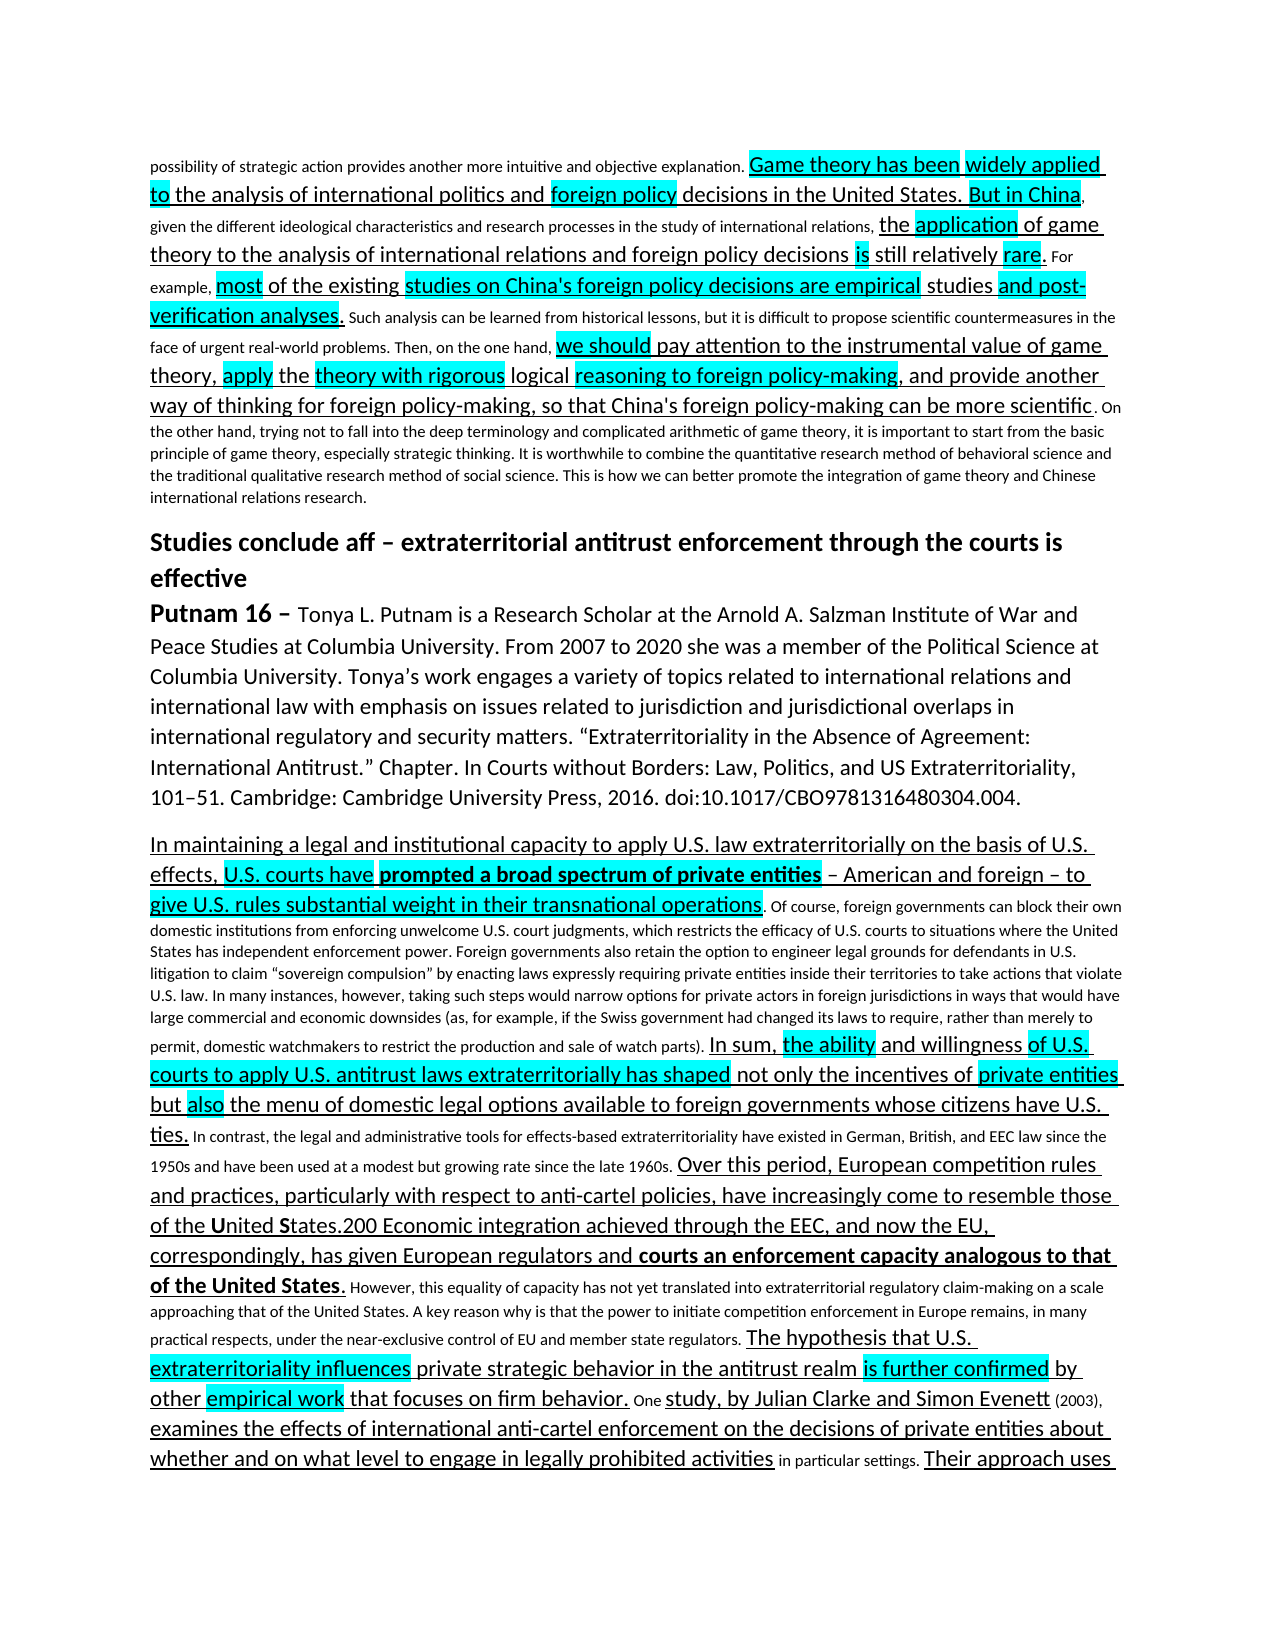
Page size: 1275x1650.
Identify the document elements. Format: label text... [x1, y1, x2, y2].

text Putnam 16 – Tonya L. Putnam is a Research Scholar at the Arnold A. Salzman Institute of War and Peace Studies at Columbia University. From 2007 to 2020 she was a member of the Political Science at Columbia University. Tonya’s work engages a variety of topics related to international relations and international law with emphasis on issues related to jurisdiction and jurisdictional overlaps in international regulatory and security matters. “Extraterritoriality in the Absence of Agreement: International Antitrust.” Chapter. In Courts without Borders: Law, Politics, and US Extraterritoriality, 101–51. Cambridge: Cambridge University Press, 2016. doi:10.1017/CBO9781316480304.004. [150, 597, 1125, 811]
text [150, 150, 1125, 507]
subtitle Studies conclude aff – extraterritorial antitrust enforcement through the courts is effective [150, 525, 1125, 594]
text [150, 830, 1125, 1472]
